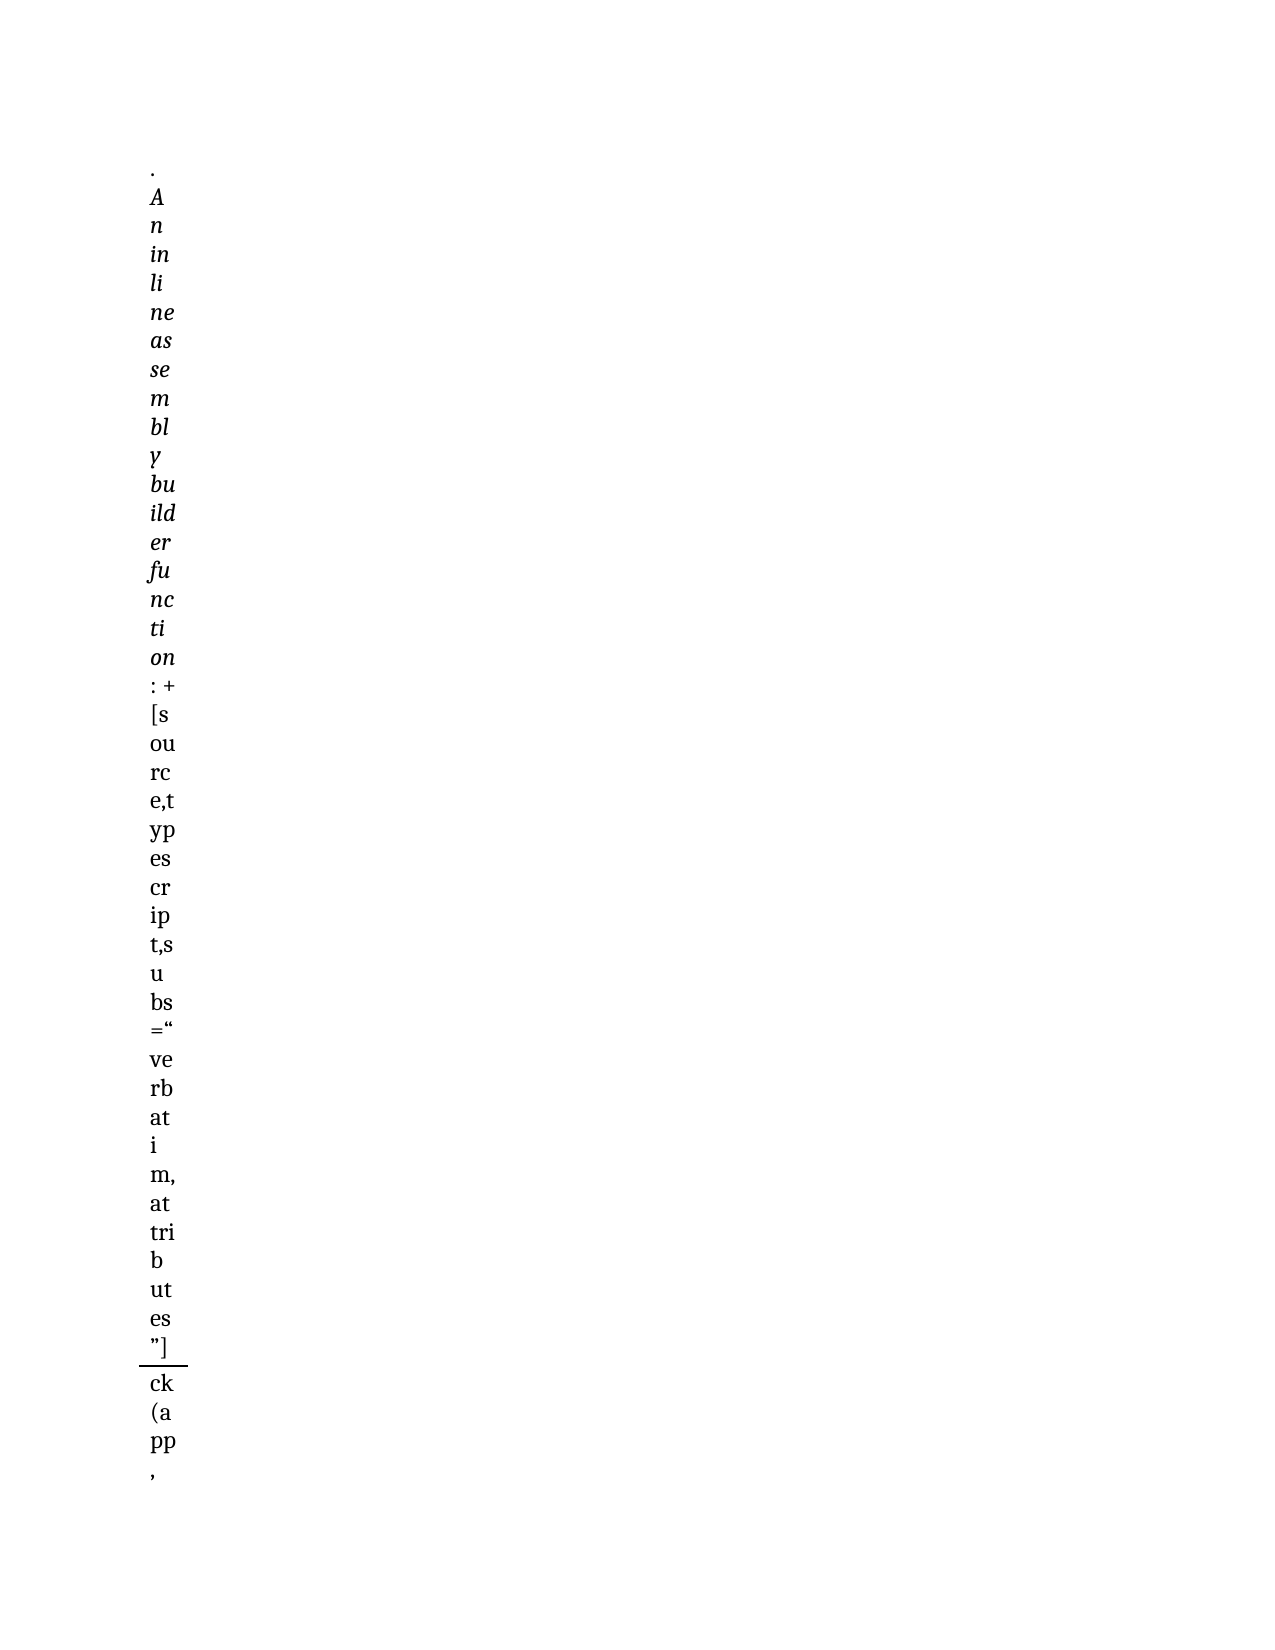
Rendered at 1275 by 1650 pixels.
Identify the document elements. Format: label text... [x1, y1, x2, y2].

table_header . An inline assembly builder function: + [source,typescript,subs=“verbatim,attributes”] [139, 150, 187, 1365]
